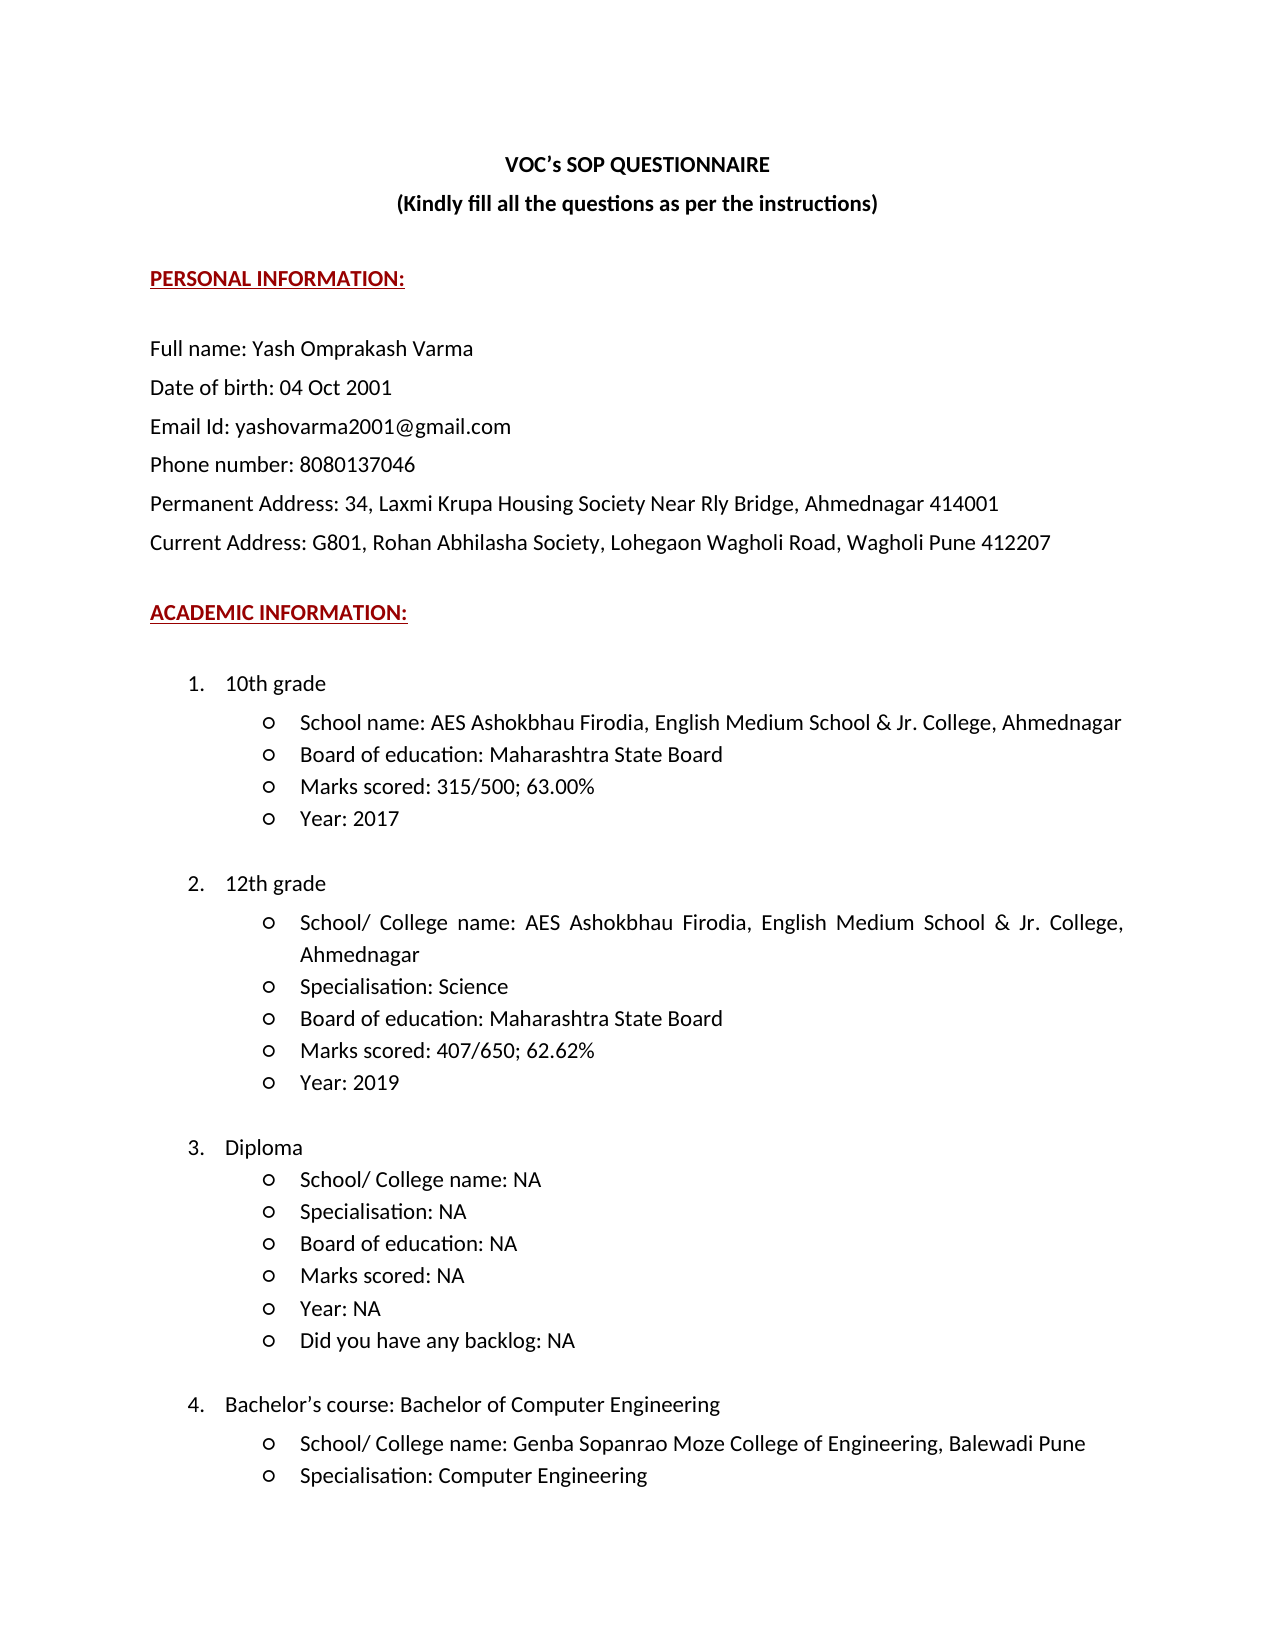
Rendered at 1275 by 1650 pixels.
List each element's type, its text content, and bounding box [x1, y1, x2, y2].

text VOC’s SOP QUESTIONNAIRE [150, 150, 1125, 178]
list Did you have any backlog: NA [262, 1326, 1125, 1354]
text Permanent Address: 34, Laxmi Krupa Housing Society Near Rly Bridge, Ahmednagar 414001 [150, 489, 1125, 517]
list 10th grade [187, 669, 1125, 697]
text Full name: Yash Omprakash Varma [150, 334, 1125, 362]
list School/ College name: Genba Sopanrao Moze College of Engineering, Balewadi Pune [262, 1429, 1125, 1457]
list School name: AES Ashokbhau Firodia, English Medium School & Jr. College, Ahmednagar [262, 708, 1125, 736]
text Email Id: yashovarma2001@gmail.com [150, 412, 1125, 440]
text (Kindly fill all the questions as per the instructions) [150, 189, 1125, 217]
list Board of education: Maharashtra State Board [262, 740, 1125, 768]
list Specialisation: NA [262, 1197, 1125, 1225]
text Date of birth: 04 Oct 2001 [150, 373, 1125, 401]
text ACADEMIC INFORMATION: [150, 598, 1125, 627]
list Specialisation: Computer Engineering [262, 1461, 1125, 1489]
list Board of education: Maharashtra State Board [262, 1004, 1125, 1032]
list Year: NA [262, 1294, 1125, 1322]
list Specialisation: Science [262, 972, 1125, 1000]
text Current Address: G801, Rohan Abhilasha Society, Lohegaon Wagholi Road, Wagholi Pune 412207 [150, 528, 1125, 556]
text Phone number: 8080137046 [150, 450, 1125, 478]
list Year: 2017 [262, 804, 1125, 833]
list Marks scored: 315/500; 63.00% [262, 772, 1125, 800]
list Diploma [187, 1133, 1125, 1161]
list Marks scored: NA [262, 1262, 1125, 1290]
list Marks scored: 407/650; 62.62% [262, 1036, 1125, 1064]
list Board of education: NA [262, 1229, 1125, 1257]
text PERSONAL INFORMATION: [150, 264, 1125, 292]
list Bachelor’s course: Bachelor of Computer Engineering [187, 1390, 1125, 1418]
list School/ College name: AES Ashokbhau Firodia, English Medium School & Jr. College, Ahmednagar [262, 908, 1125, 968]
list Year: 2019 [262, 1068, 1125, 1097]
list School/ College name: NA [262, 1165, 1125, 1193]
list 12th grade [187, 869, 1125, 897]
